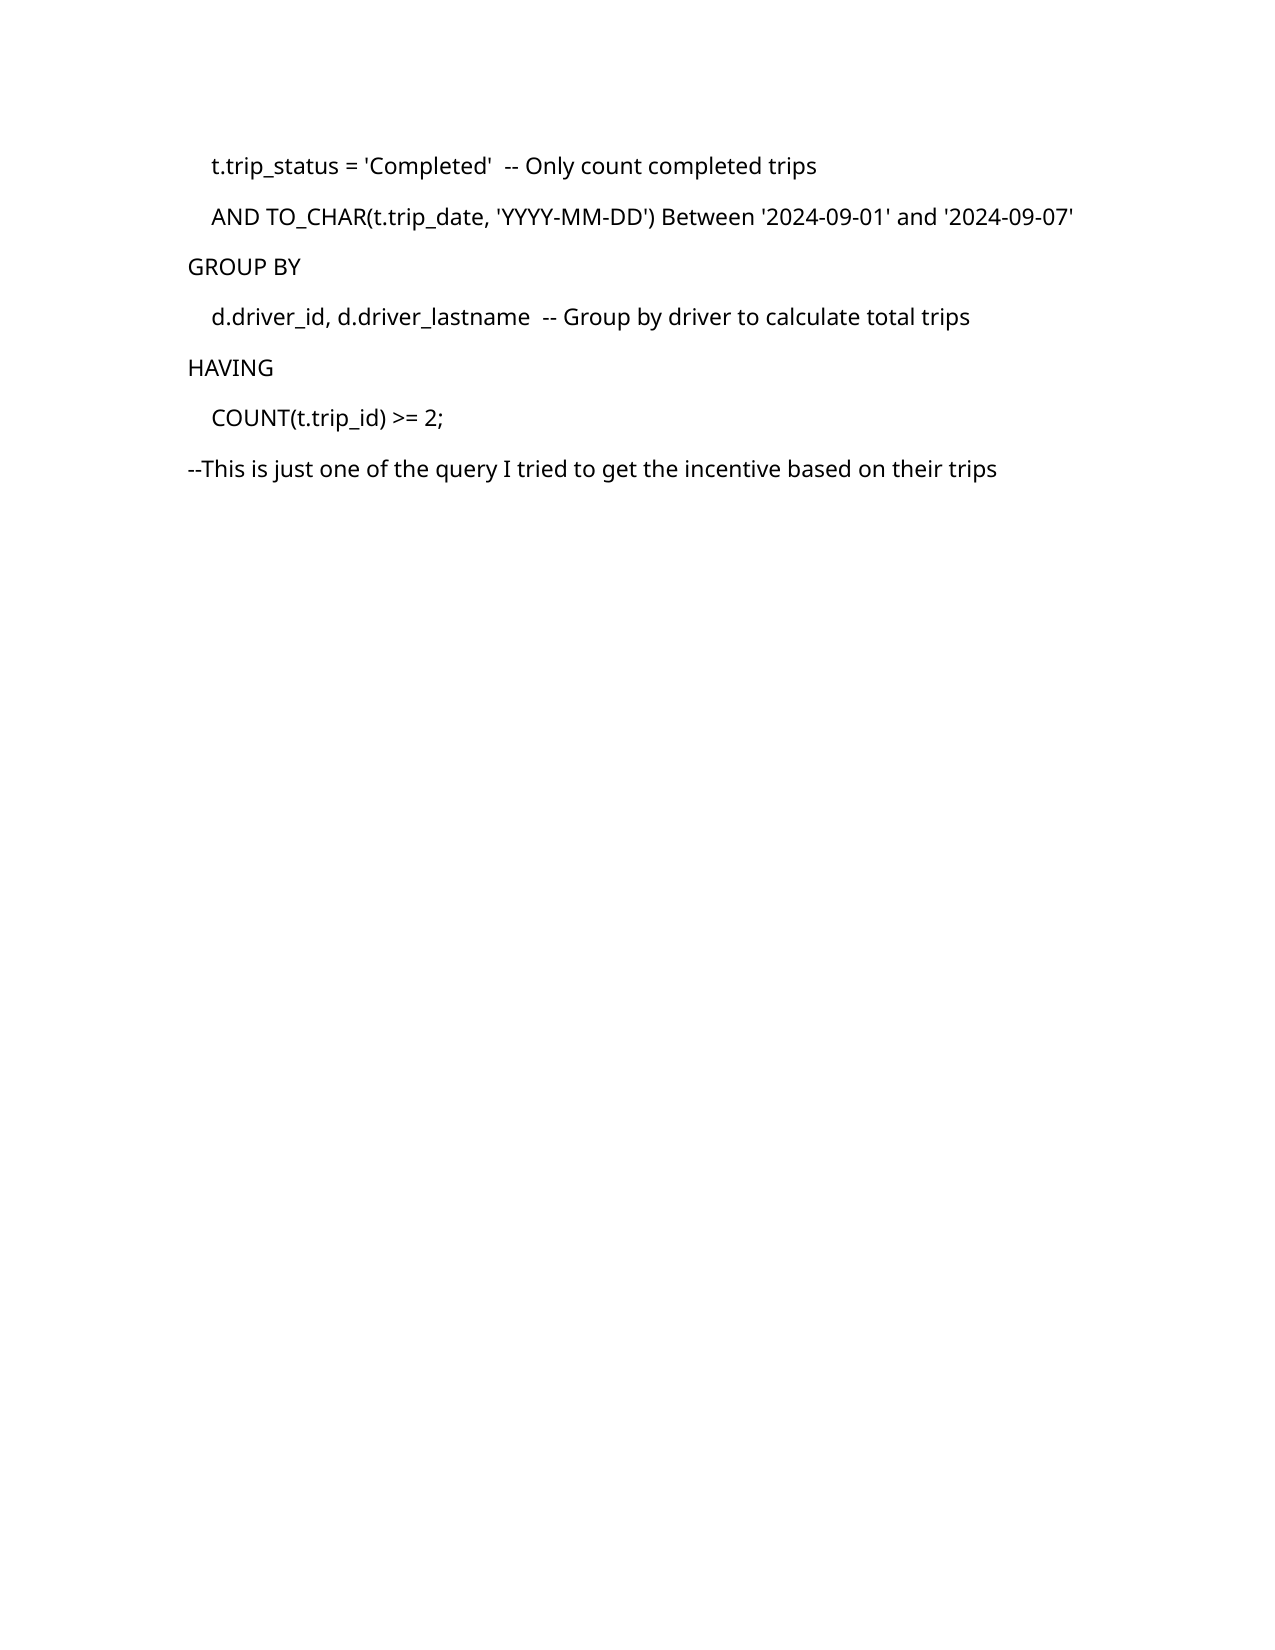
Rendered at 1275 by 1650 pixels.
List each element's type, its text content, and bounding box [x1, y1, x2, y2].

text AND TO_CHAR(t.trip_date, 'YYYY-MM-DD') Between '2024-09-01' and '2024-09-07' [187, 200, 1125, 232]
text HAVING [187, 352, 1125, 383]
text d.driver_id, d.driver_lastname -- Group by driver to calculate total trips [187, 301, 1125, 332]
text GROUP BY [187, 251, 1125, 282]
text COUNT(t.trip_id) >= 2; [187, 402, 1125, 433]
text t.trip_status = 'Completed' -- Only count completed trips [187, 150, 1125, 181]
text --This is just one of the query I tried to get the incentive based on their trips [187, 452, 1125, 484]
